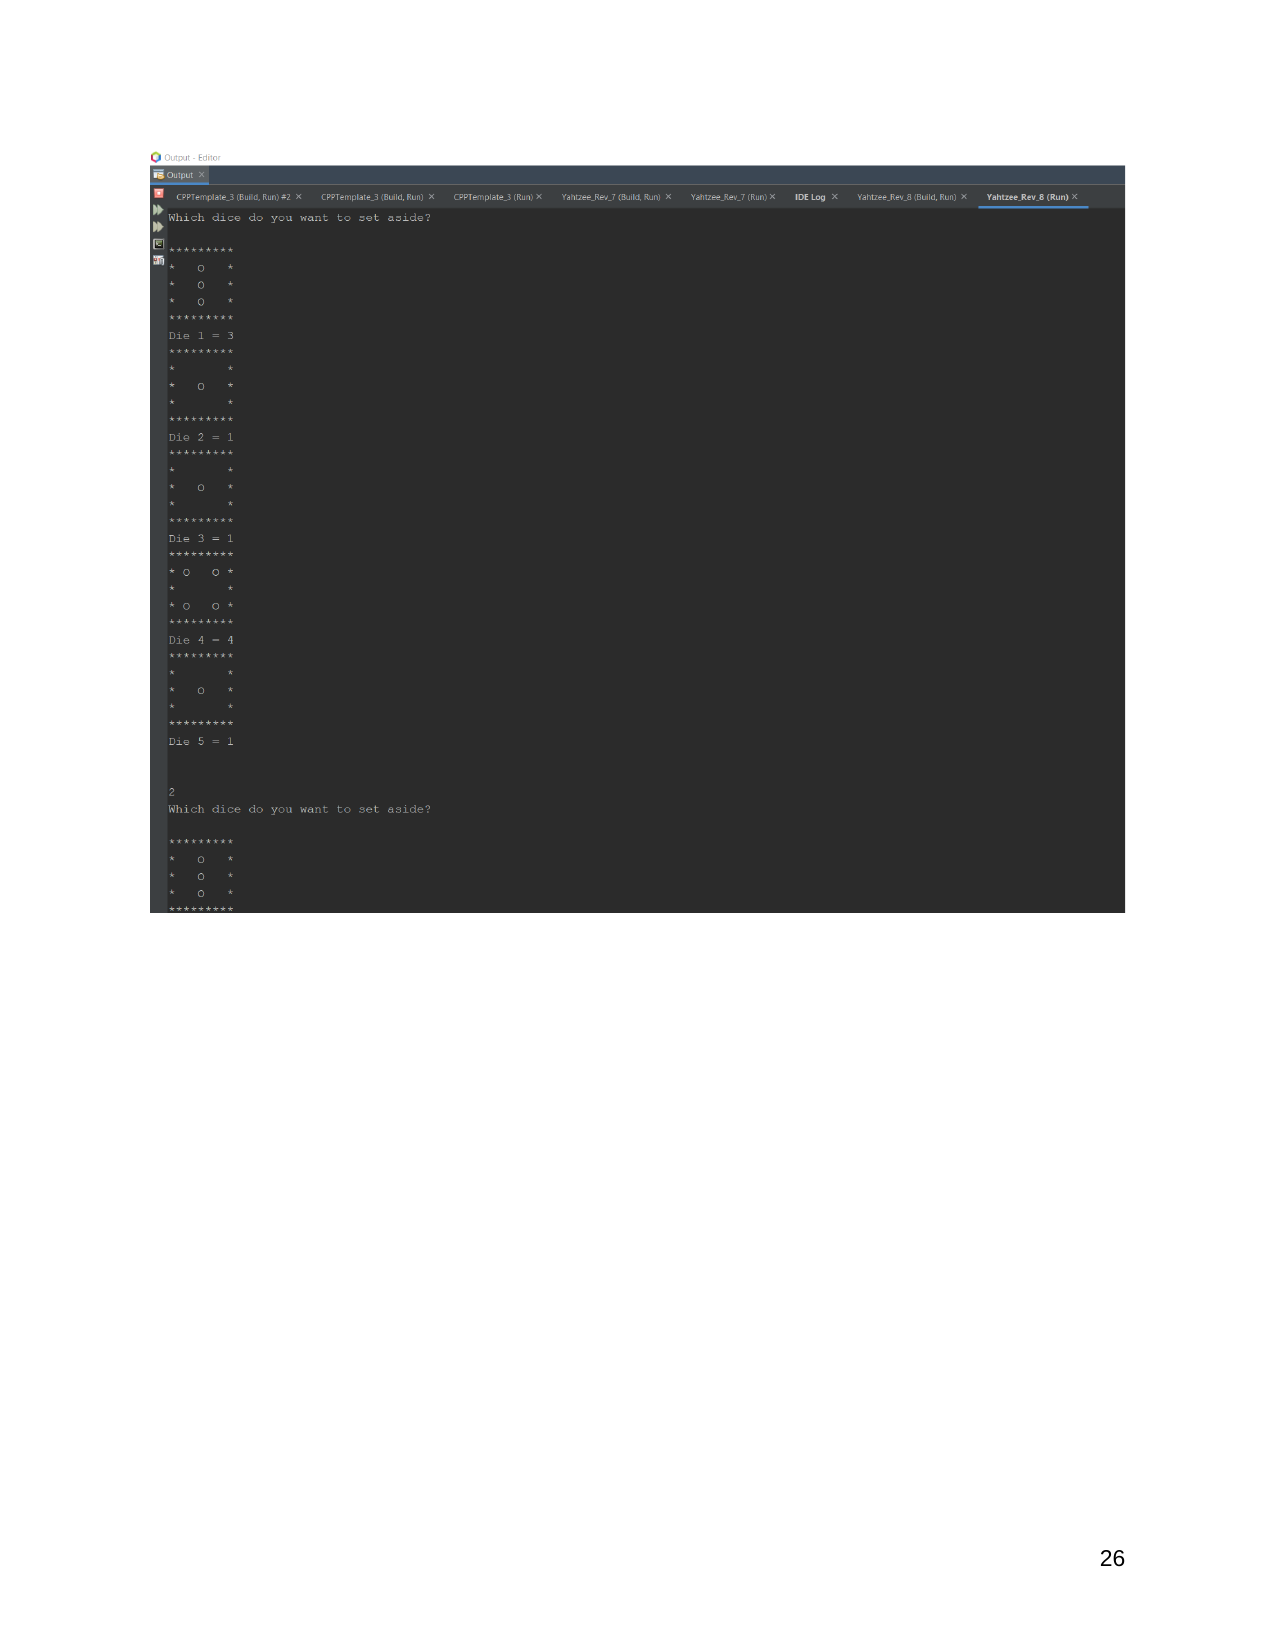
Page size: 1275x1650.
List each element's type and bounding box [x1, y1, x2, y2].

picture [150, 150, 1125, 913]
